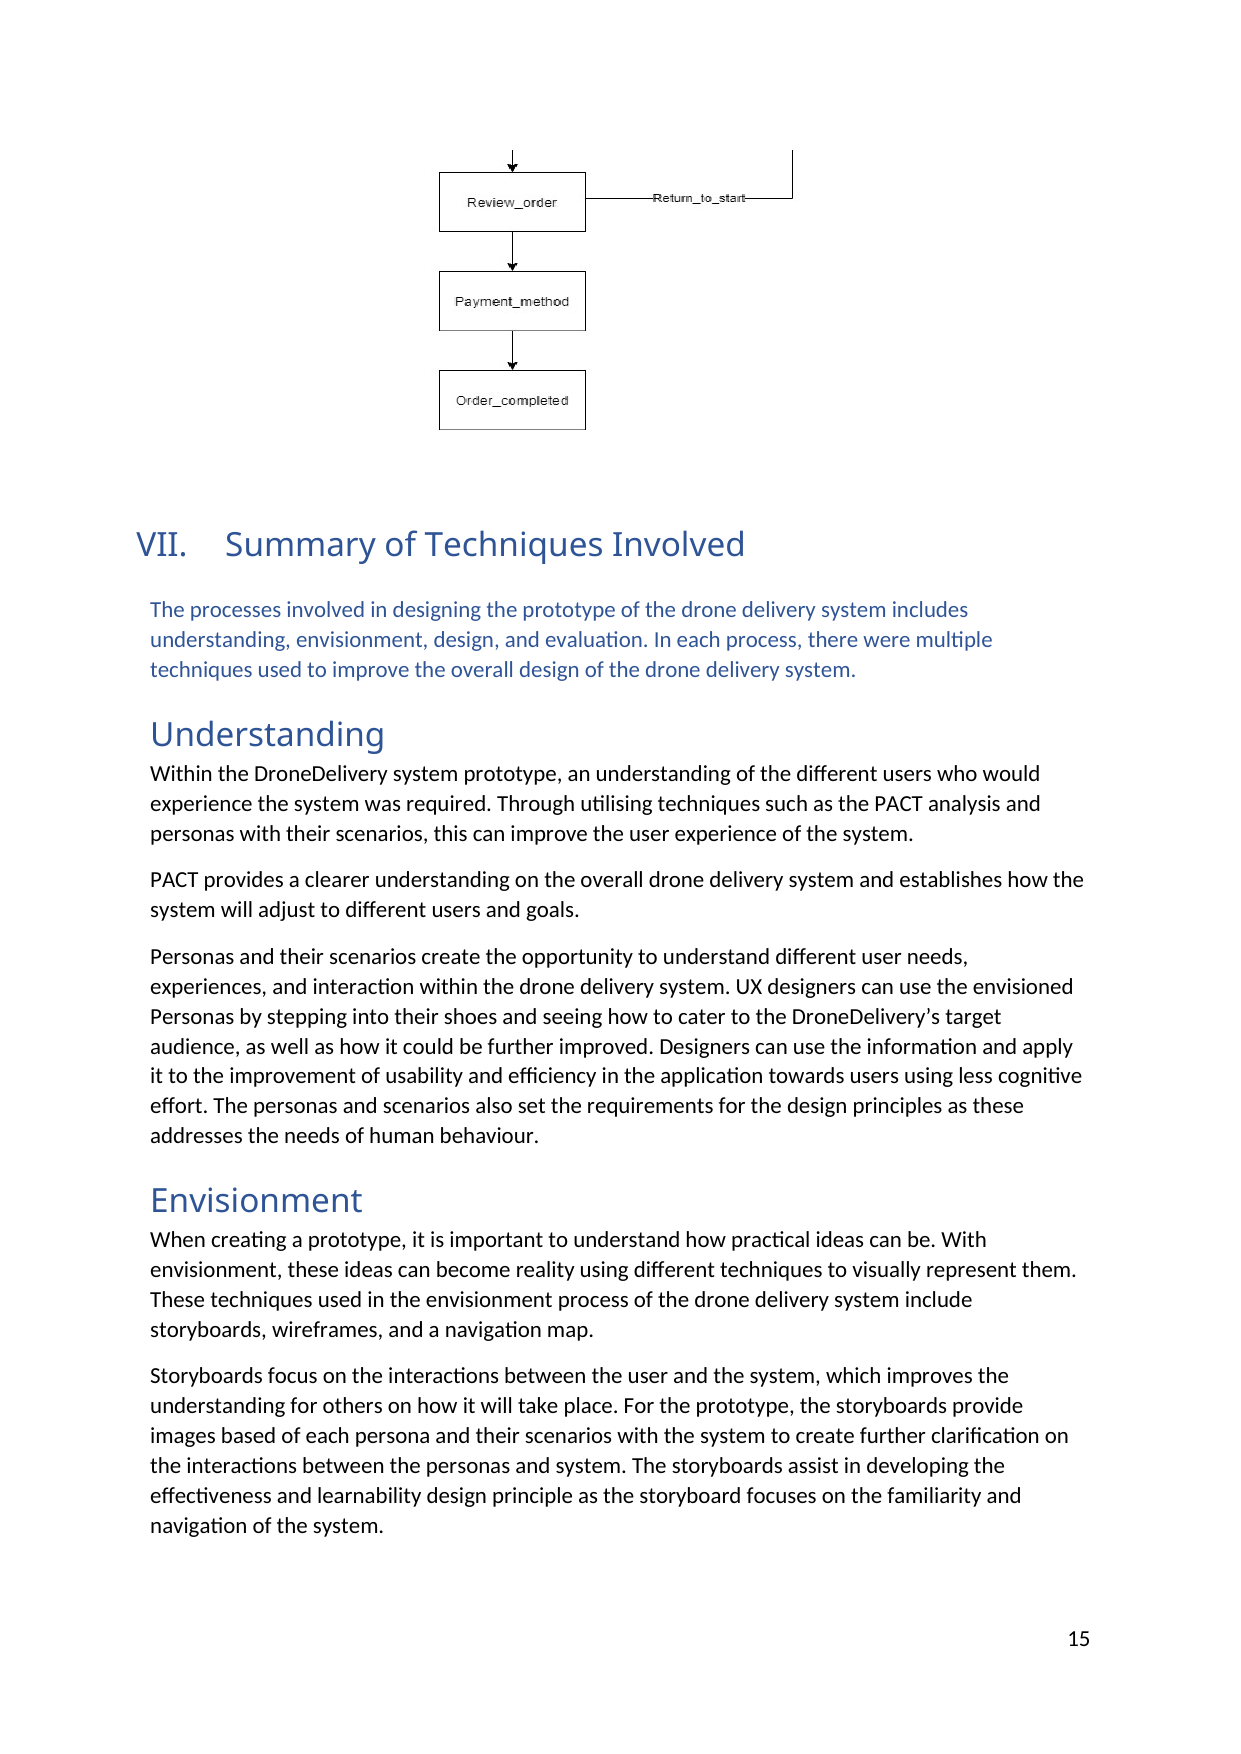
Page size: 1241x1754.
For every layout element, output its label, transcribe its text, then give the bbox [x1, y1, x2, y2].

subtitle Summary of Techniques Involved [187, 521, 1090, 566]
text Storyboards focus on the interactions between the user and the system, which improves the understanding for others on how it will take place. For the prototype, the storyboards provide images based of each persona and their scenarios with the system to create further clarification on the interactions between the personas and system. The storyboards assist in developing the effectiveness and learnability design principle as the storyboard focuses on the familiarity and navigation of the system. [150, 1362, 1090, 1539]
picture [61, 150, 1180, 430]
text Personas and their scenarios create the opportunity to understand different user needs, experiences, and interaction within the drone delivery system. UX designers can use the envisioned Personas by stepping into their shoes and seeing how to cater to the DroneDelivery’s target audience, as well as how it could be further improved. Designers can use the information and apply it to the improvement of usability and efficiency in the application towards users using less cognitive effort. The personas and scenarios also set the requirements for the design principles as these addresses the needs of human behaviour. [150, 942, 1090, 1149]
text Within the DroneDelivery system prototype, an understanding of the different users who would experience the system was required. Through utilising techniques such as the PACT analysis and personas with their scenarios, this can improve the user experience of the system. [150, 759, 1090, 847]
text When creating a prototype, it is important to understand how practical ideas can be. With envisionment, these ideas can become reality using different techniques to visually represent them. These techniques used in the envisionment process of the drone delivery system include storyboards, wireframes, and a navigation map. [150, 1225, 1090, 1343]
subtitle The processes involved in designing the prototype of the drone delivery system includes understanding, envisionment, design, and evaluation. In each process, there were multiple techniques used to improve the overall design of the drone delivery system. [150, 595, 1090, 683]
text PACT provides a clearer understanding on the overall drone delivery system and establishes how the system will adjust to different users and goals. [150, 866, 1090, 923]
subtitle Understanding [150, 710, 1090, 756]
subtitle Envisionment [150, 1176, 1090, 1222]
